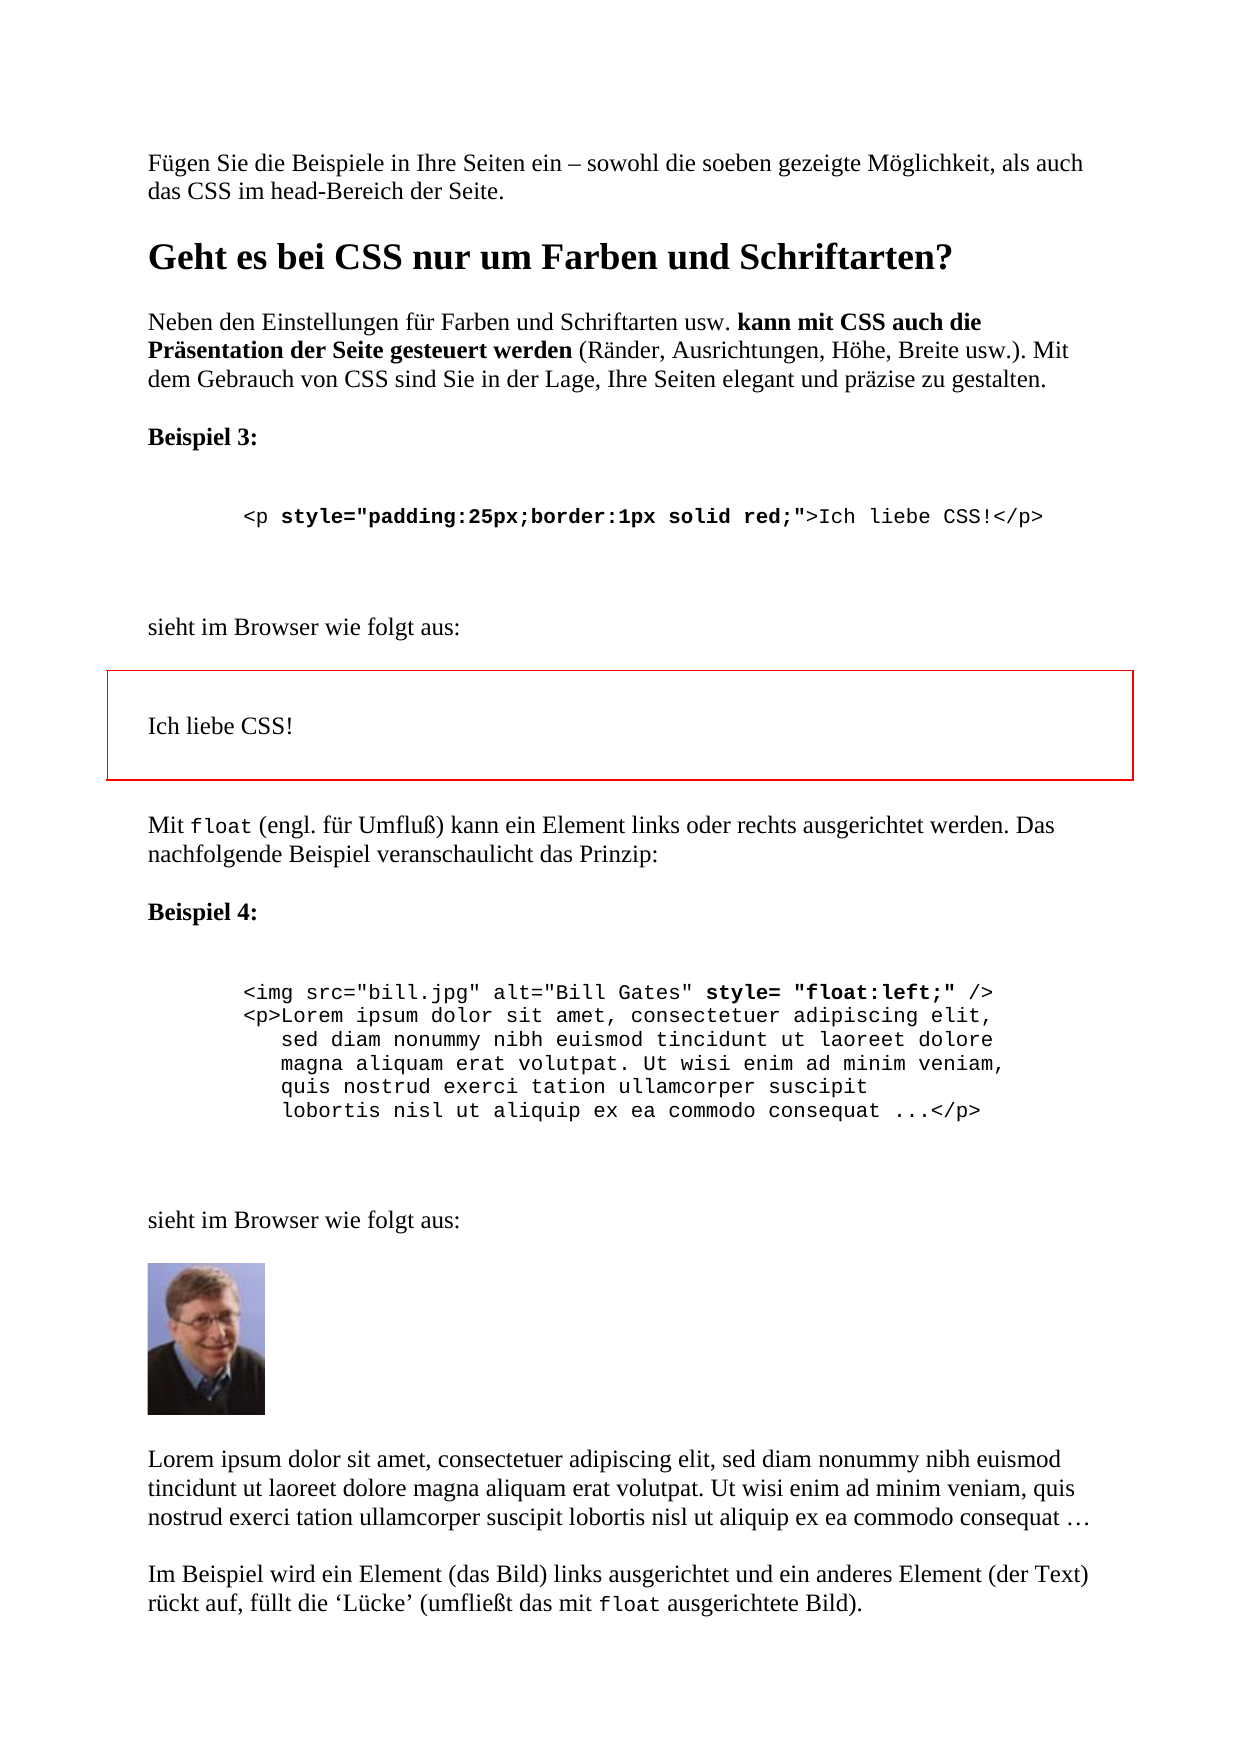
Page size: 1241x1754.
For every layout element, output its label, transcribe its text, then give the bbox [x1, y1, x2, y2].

text sed diam nonummy nibh euismod tincidunt ut laoreet dolore [148, 1029, 1093, 1053]
text <img src="bill.jpg" alt="Bill Gates" style= "float:left;" /> [148, 982, 1093, 1005]
picture [147, 1263, 265, 1415]
text quis nostrud exerci tation ullamcorper suscipit [148, 1076, 1093, 1100]
text magna aliquam erat volutpat. Ut wisi enim ad minim veniam, [148, 1053, 1093, 1076]
text Ich liebe CSS! [108, 671, 1132, 779]
text Geht es bei CSS nur um Farben und Schriftarten? [148, 234, 1093, 277]
text Neben den Einstellungen für Farben und Schriftarten usw. kann mit CSS auch die Präsentation der Seite gesteuert werden (Ränder, Ausrichtungen, Höhe, Breite usw.). Mit dem Gebrauch von CSS sind Sie in der Lage, Ihre Seiten elegant und präzise zu gestalten. [148, 307, 1093, 393]
text <p>Lorem ipsum dolor sit amet, consectetuer adipiscing elit, [148, 1005, 1093, 1029]
text sieht im Browser wie folgt aus: [148, 1205, 1093, 1234]
text Fügen Sie die Beispiele in Ihre Seiten ein – sowohl die soeben gezeigte Möglichkeit, als auch das CSS im head-Bereich der Seite. [148, 148, 1093, 205]
text lobortis nisl ut aliquip ex ea commodo consequat ...</p> [148, 1100, 1093, 1123]
text Mit float (engl. für Umfluß) kann ein Element links oder rechts ausgerichtet werden. Das nachfolgende Beispiel veranschaulicht das Prinzip: [148, 810, 1093, 868]
text <p style="padding:25px;border:1px solid red;">Ich liebe CSS!</p> [148, 506, 1093, 530]
text sieht im Browser wie folgt aus: [148, 612, 1093, 641]
text Beispiel 3: [148, 422, 1093, 451]
text Lorem ipsum dolor sit amet, consectetuer adipiscing elit, sed diam nonummy nibh euismod tincidunt ut laoreet dolore magna aliquam erat volutpat. Ut wisi enim ad minim veniam, quis nostrud exerci tation ullamcorper suscipit lobortis nisl ut aliquip ex ea commodo consequat … [148, 1444, 1093, 1530]
text Beispiel 4: [148, 897, 1093, 926]
text Im Beispiel wird ein Element (das Bild) links ausgerichtet und ein anderes Element (der Text) rückt auf, füllt die ‘Lücke’ (umfließt das mit float ausgerichtete Bild). [148, 1559, 1093, 1618]
